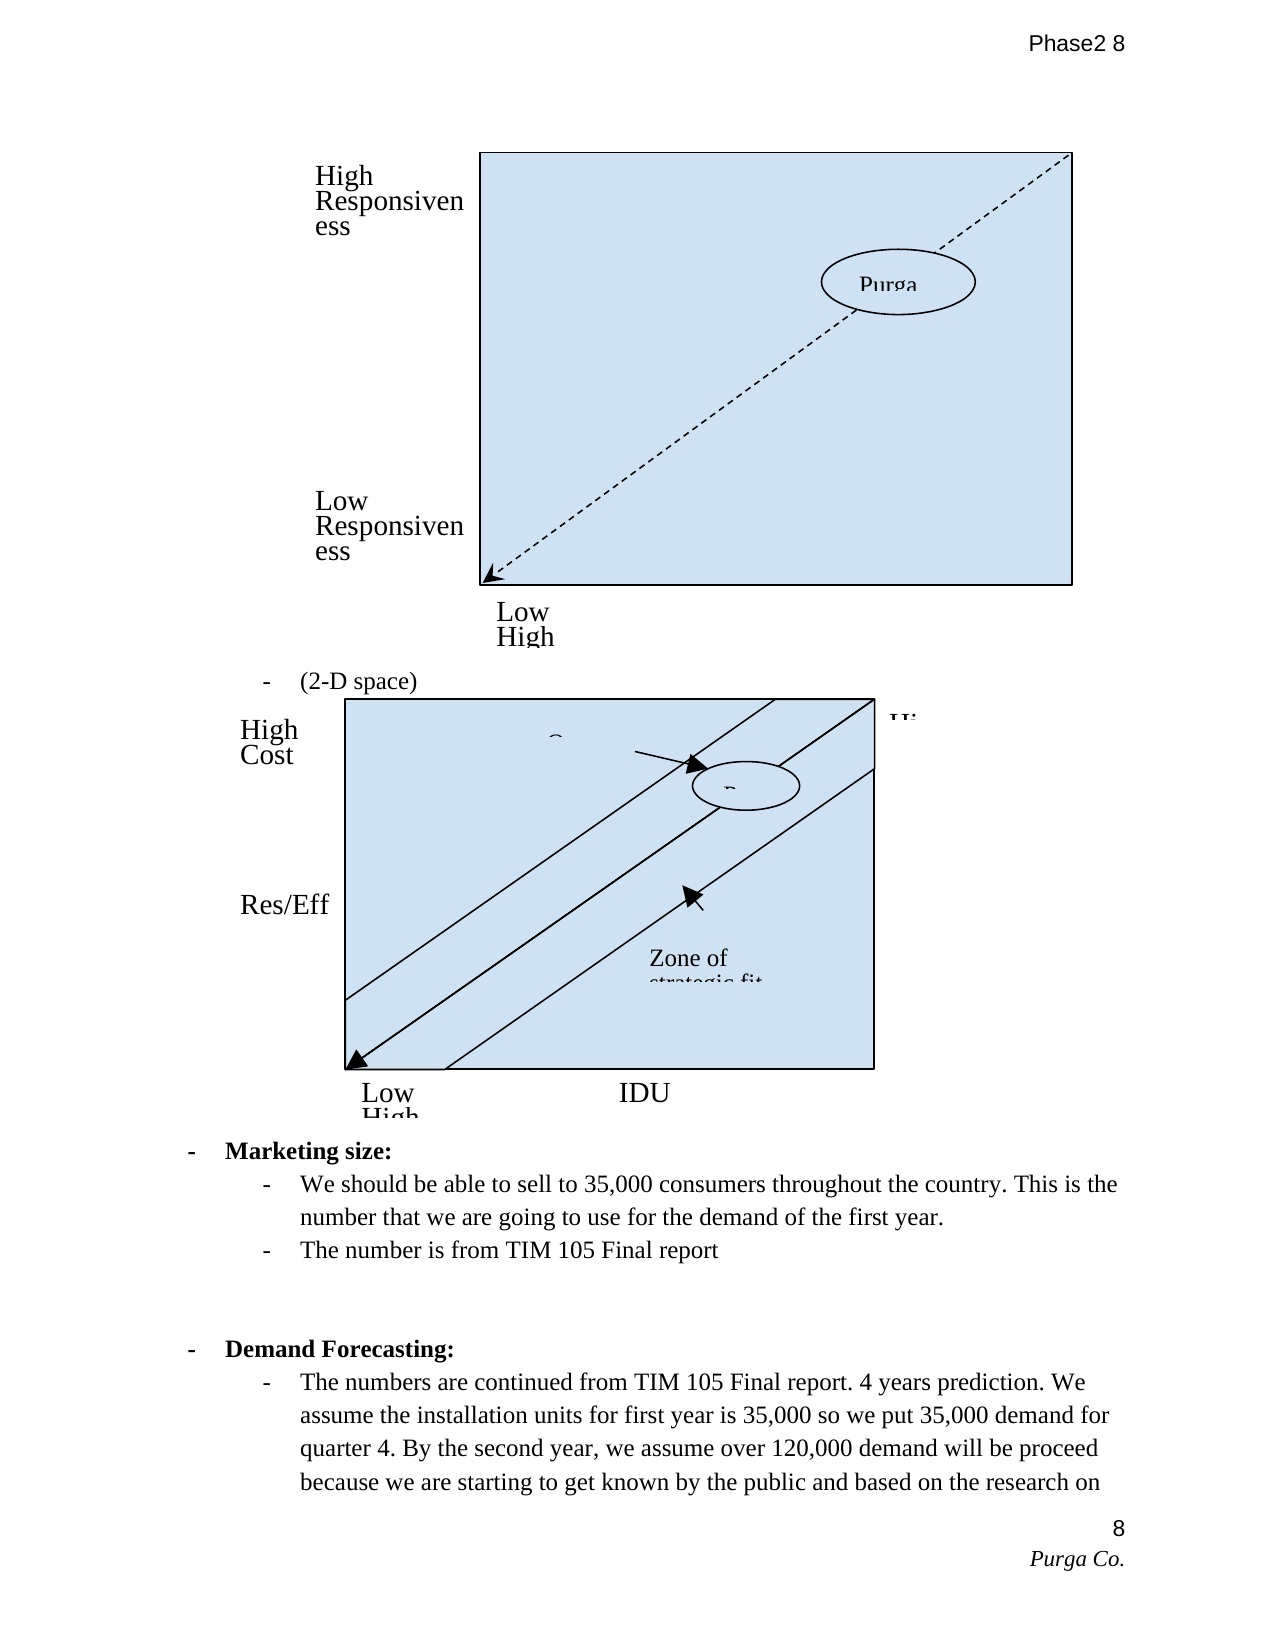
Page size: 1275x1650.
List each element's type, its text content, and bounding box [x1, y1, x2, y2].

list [262, 1367, 1125, 1495]
list (2-D space) [262, 666, 1125, 695]
list We should be able to sell to 35,000 consumers throughout the country. This is the number that we are going to use for the demand of the first year. [262, 1169, 1125, 1231]
list Demand Forecasting: [187, 1334, 1125, 1363]
list The number is from TIM 105 Final report [262, 1235, 1125, 1264]
list Marketing size: [187, 1136, 1125, 1165]
